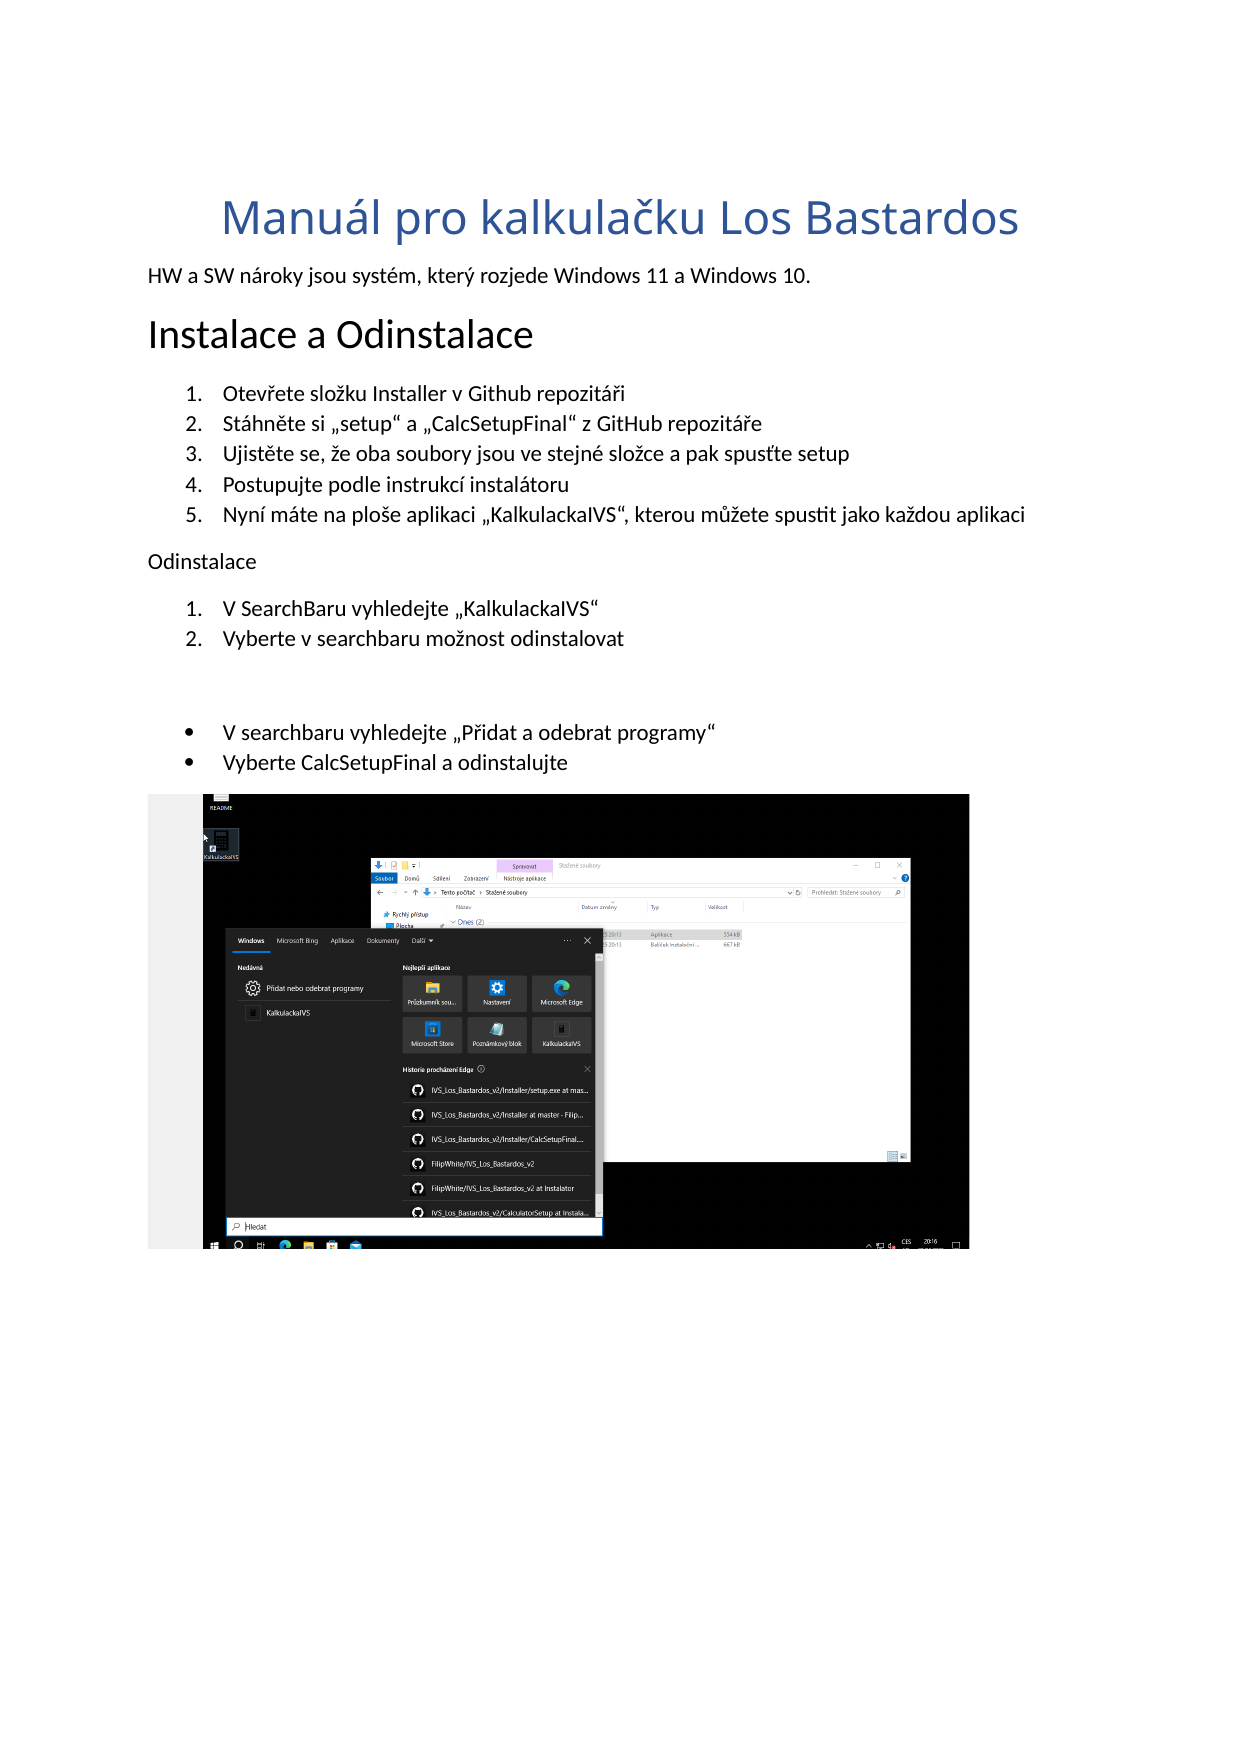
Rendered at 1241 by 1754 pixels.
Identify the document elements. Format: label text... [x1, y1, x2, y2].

text HW a SW nároky jsou systém, který rozjede Windows 11 a Windows 10. [148, 261, 1093, 289]
list Postupujte podle instrukcí instalátoru [185, 470, 1093, 498]
list Vyberte CalcSetupFinal a odinstalujte [185, 748, 1093, 776]
list Otevřete složku Installer v Github repozitáři [185, 379, 1093, 407]
text Instalace a Odinstalace [148, 308, 1093, 358]
list Nyní máte na ploše aplikaci „KalkulackaIVS“, kterou můžete spustit jako každou aplikaci [185, 500, 1093, 528]
list Stáhněte si „setup“ a „CalcSetupFinal“ z GitHub repozitáře [185, 409, 1093, 437]
list Vyberte v searchbaru možnost odinstalovat [185, 624, 1093, 652]
subtitle Manuál pro kalkulačku Los Bastardos [148, 185, 1093, 247]
picture [147, 794, 970, 1249]
text Odinstalace [148, 547, 1093, 575]
list V SearchBaru vyhledejte „KalkulackaIVS“ [185, 594, 1093, 622]
list Ujistěte se, že oba soubory jsou ve stejné složce a pak spusťte setup [185, 439, 1093, 468]
list V searchbaru vyhledejte „Přidat a odebrat programy“ [185, 718, 1093, 746]
